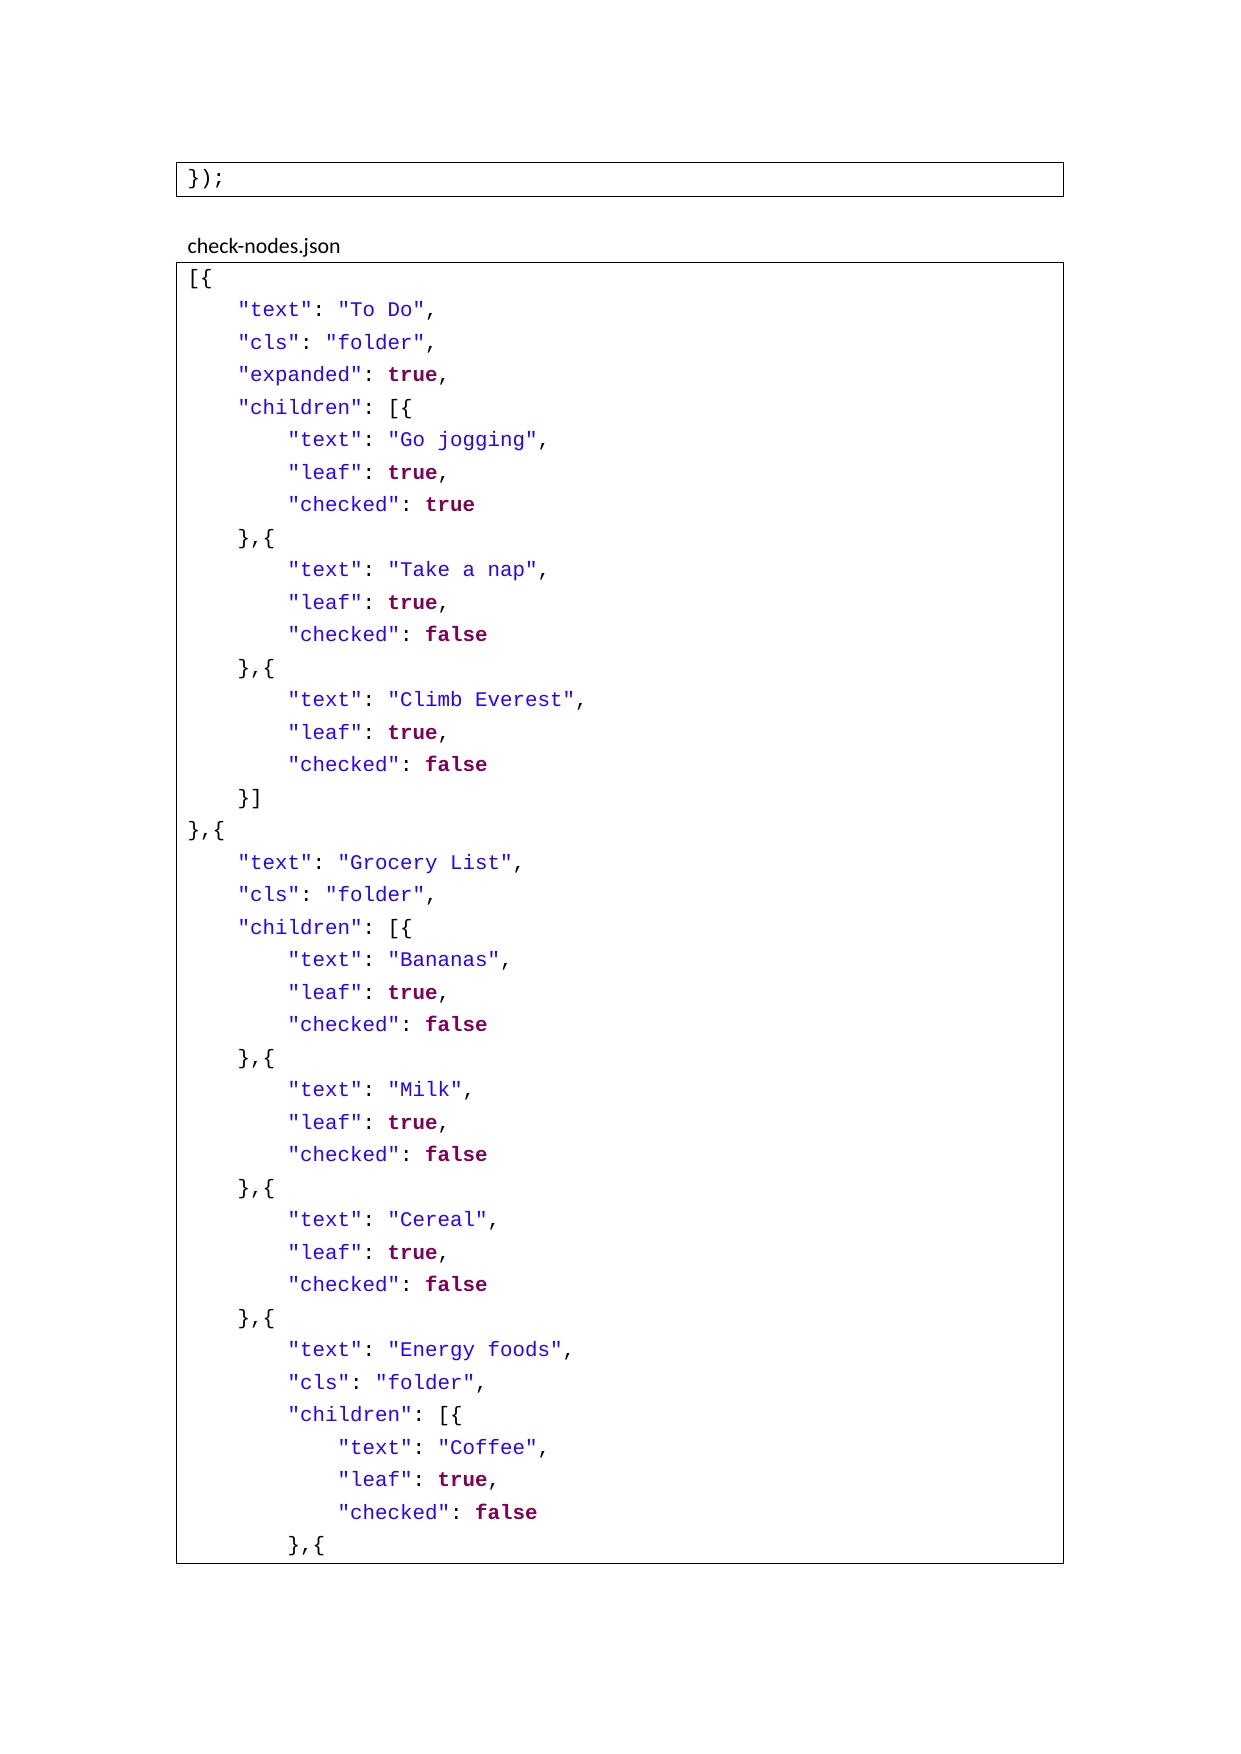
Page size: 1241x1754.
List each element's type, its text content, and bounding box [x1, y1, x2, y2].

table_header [177, 163, 1063, 196]
text check-nodes.json [187, 229, 1053, 262]
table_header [177, 263, 1063, 1563]
